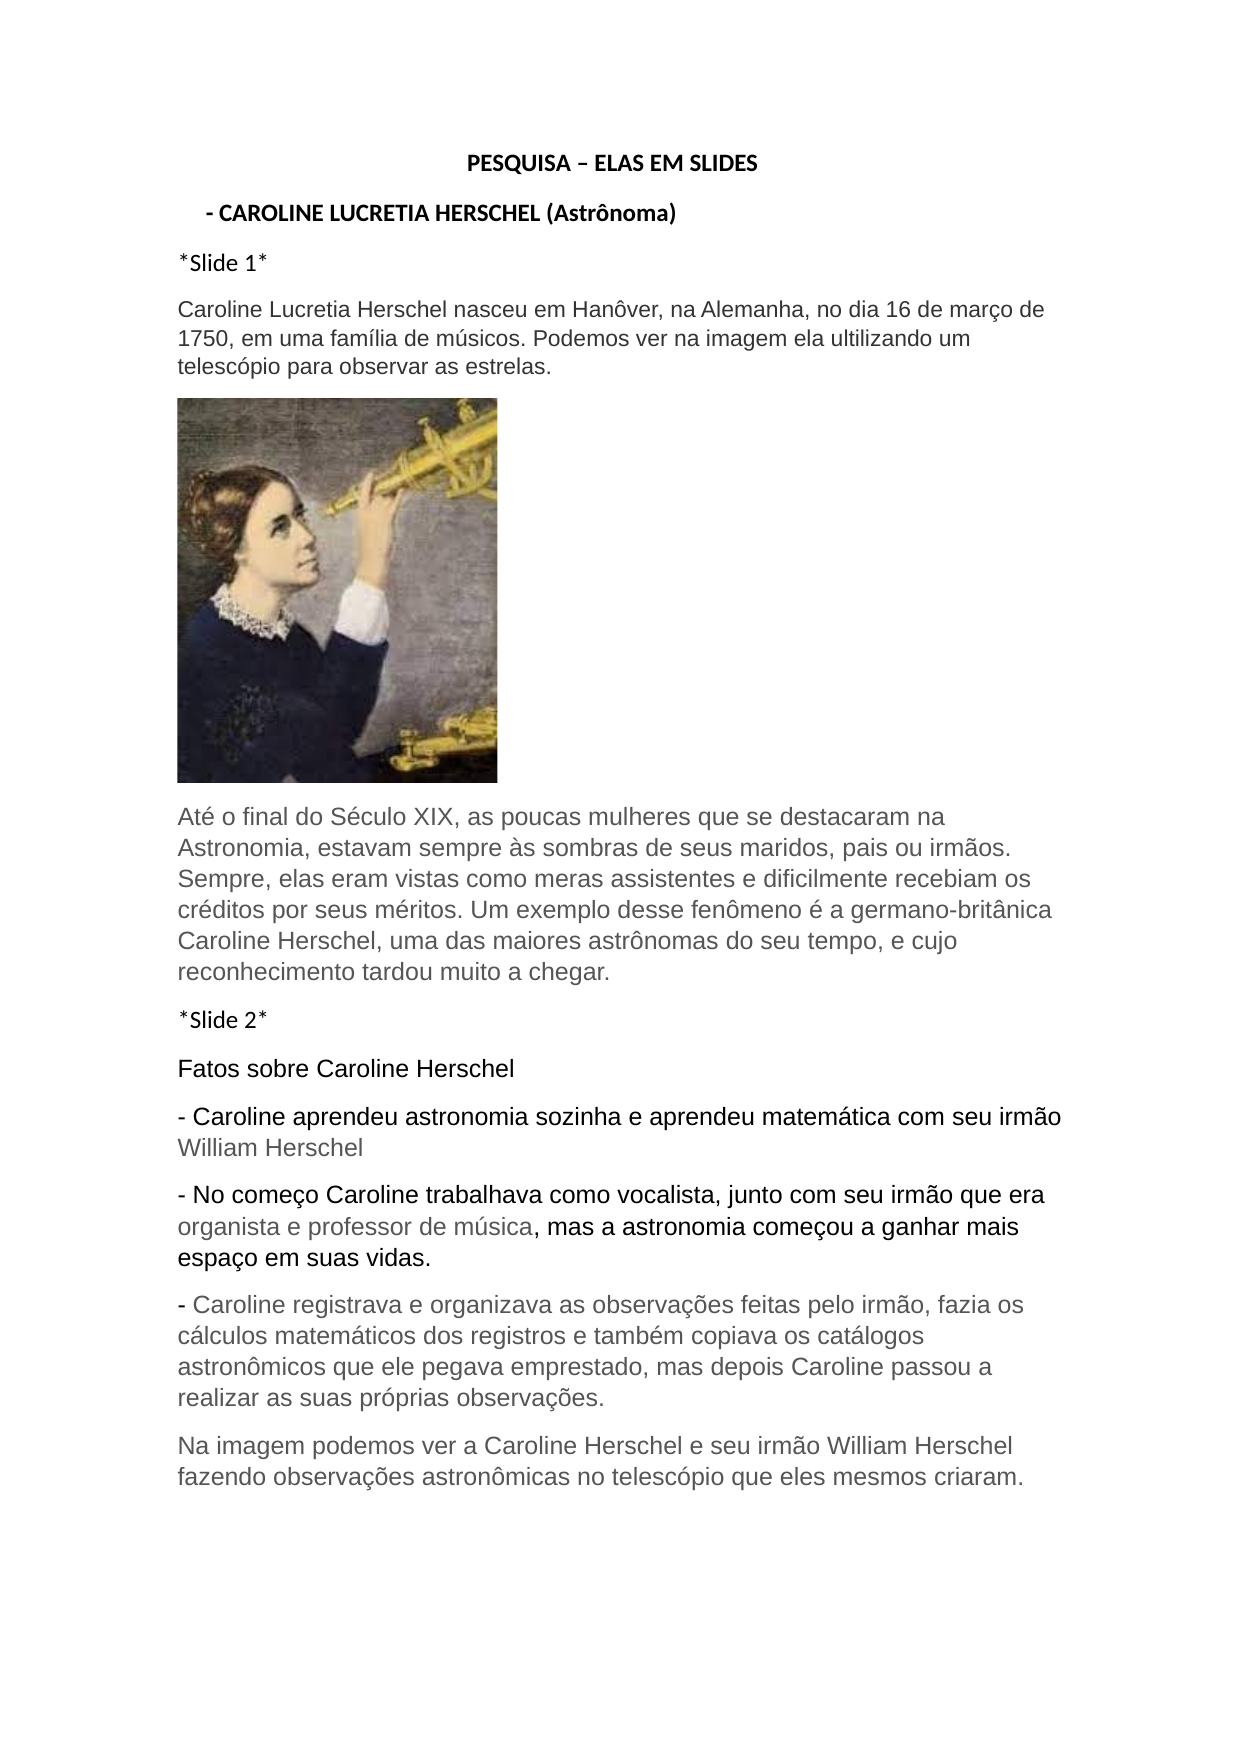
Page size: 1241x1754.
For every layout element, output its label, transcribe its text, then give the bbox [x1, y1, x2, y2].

text *Slide 2* [177, 1004, 1063, 1035]
text Caroline Lucretia Herschel nasceu em Hanôver, na Alemanha, no dia 16 de março de 1750, em uma família de músicos. Podemos ver na imagem ela ultilizando um telescópio para observar as estrelas. [177, 296, 1063, 379]
text Até o final do Século XIX, as poucas mulheres que se destacaram na Astronomia, estavam sempre às sombras de seus maridos, pais ou irmãos. Sempre, elas eram vistas como meras assistentes e dificilmente recebiam os créditos por seus méritos. Um exemplo desse fenômeno é a germano-britânica Caroline Herschel, uma das maiores astrônomas do seu tempo, e cujo reconhecimento tardou muito a chegar. [177, 802, 1063, 986]
text - Caroline registrava e organizava as observações feitas pelo irmão, fazia os cálculos matemáticos dos registros e também copiava os catálogos astronômicos que ele pegava emprestado, mas depois Caroline passou a realizar as suas próprias observações. [177, 1290, 1063, 1412]
text Na imagem podemos ver a Caroline Herschel e seu irmão William Herschel fazendo observações astronômicas no telescópio que eles mesmos criaram. [177, 1431, 1063, 1491]
text - Caroline aprendeu astronomia sozinha e aprendeu matemática com seu irmão William Herschel [177, 1102, 1063, 1162]
text - No começo Caroline trabalhava como vocalista, junto com seu irmão que era organista e professor de música, mas a astronomia começou a ganhar mais espaço em suas vidas. [177, 1181, 1063, 1271]
picture [177, 398, 498, 783]
text Fatos sobre Caroline Herschel [177, 1054, 1063, 1083]
text *Slide 1* [177, 247, 1063, 277]
text - CAROLINE LUCRETIA HERSCHEL (Astrônoma) [177, 197, 1063, 228]
text PESQUISA – ELAS EM SLIDES [177, 148, 1063, 178]
